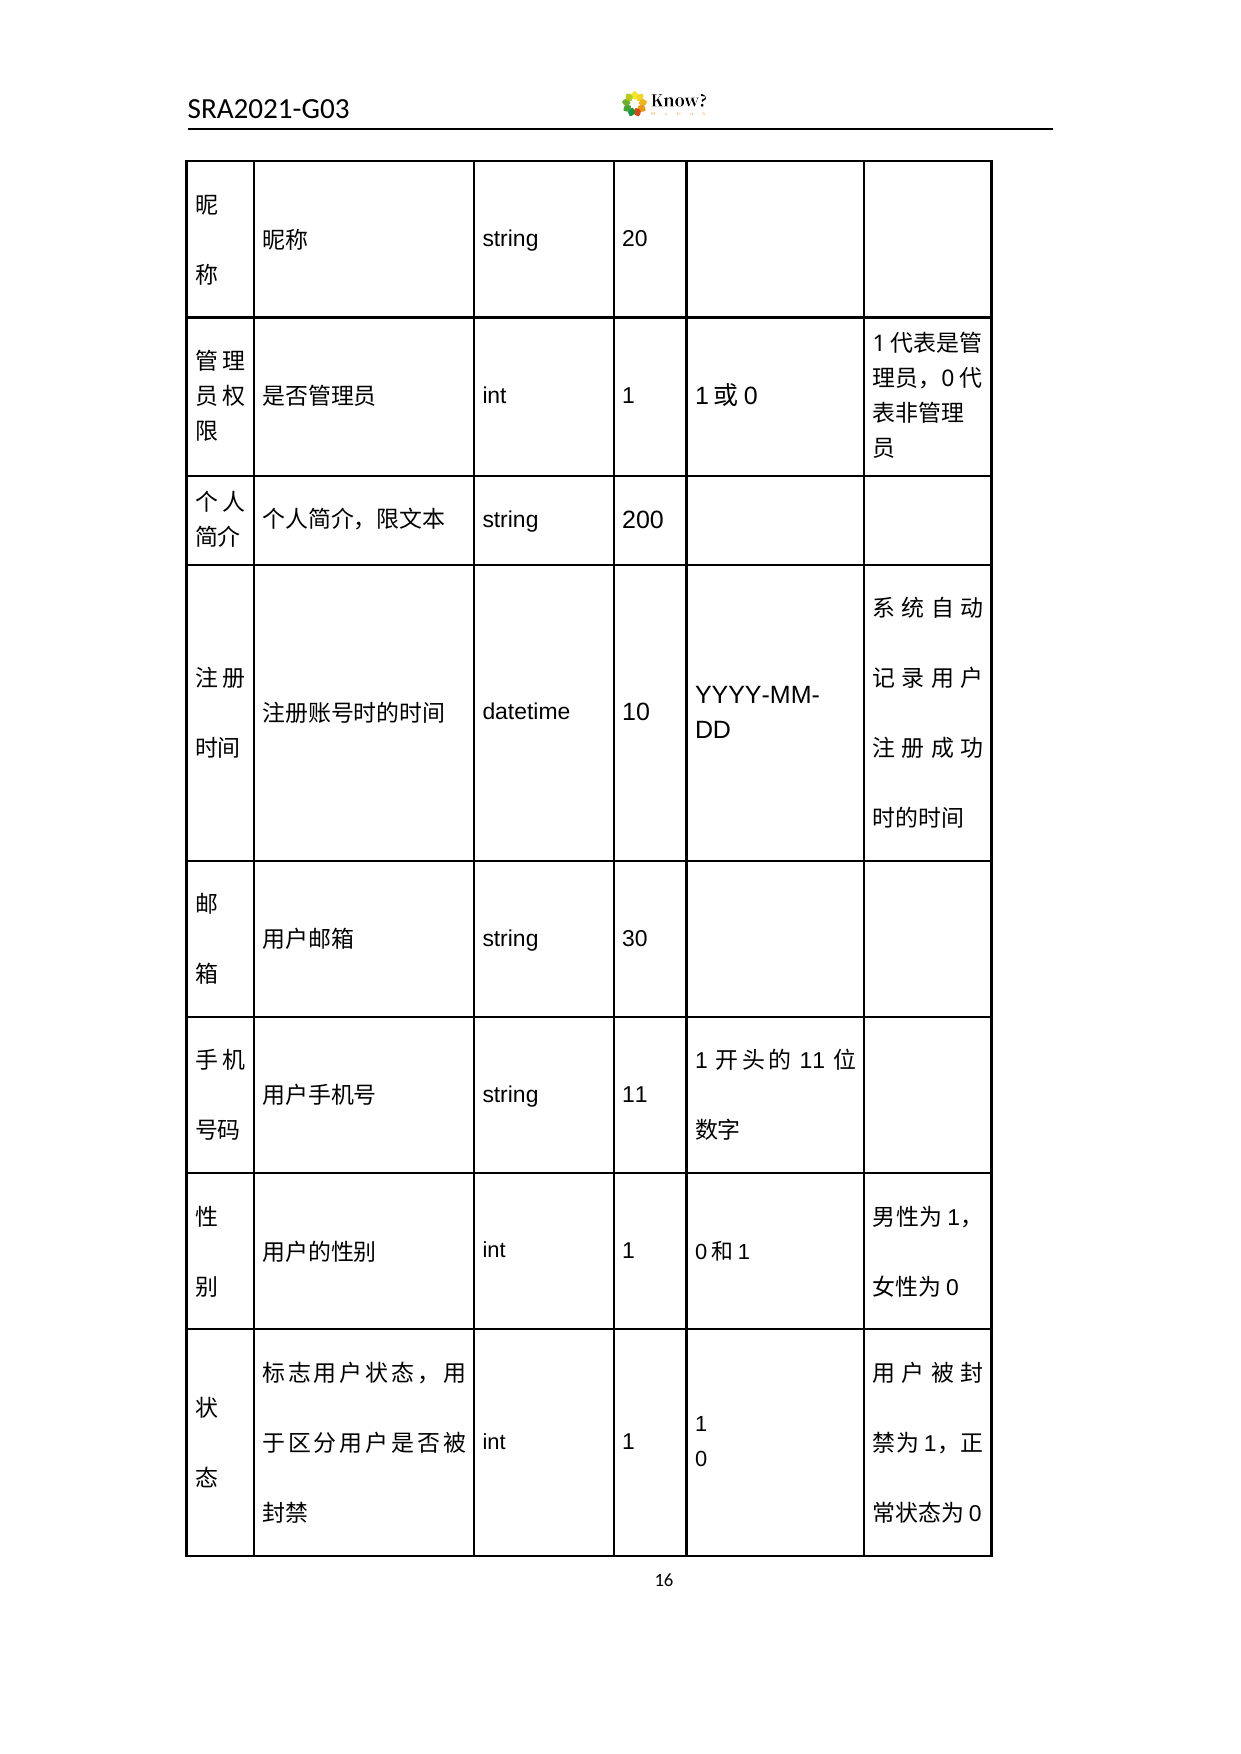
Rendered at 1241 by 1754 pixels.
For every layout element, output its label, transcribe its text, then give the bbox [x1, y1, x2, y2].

table_cell int [475, 319, 613, 475]
table_cell [865, 477, 990, 563]
table_cell 1开头的11位数字 [688, 1018, 863, 1172]
table_cell YYYY-MM-DD [688, 566, 863, 860]
table_cell 11 [615, 1018, 685, 1172]
table_cell 个人简介 [188, 477, 253, 563]
table_cell 1 [615, 1330, 685, 1554]
table_cell string [475, 1018, 613, 1172]
table_cell 1代表是管理员，0代表非管理员 [865, 319, 990, 475]
table_cell 邮 箱 [188, 862, 253, 1016]
table_cell [688, 862, 863, 1016]
table_cell [688, 162, 863, 316]
table_cell 200 [615, 477, 685, 563]
table_cell 是否管理员 [255, 319, 473, 475]
table_cell 昵称 [255, 162, 473, 316]
table_cell 用户邮箱 [255, 862, 473, 1016]
table_cell 用户被封禁为1，正常状态为0 [865, 1330, 990, 1554]
table_cell 用户的性别 [255, 1174, 473, 1328]
picture [620, 88, 711, 119]
table_cell string [475, 477, 613, 563]
table_cell string [475, 862, 613, 1016]
table_cell 30 [615, 862, 685, 1016]
table_cell 10 [615, 566, 685, 860]
table_cell int [475, 1174, 613, 1328]
table_cell 昵 称 [188, 162, 253, 316]
table_cell int [475, 1330, 613, 1554]
table_cell 手机号码 [188, 1018, 253, 1172]
table_cell 个人简介，限文本 [255, 477, 473, 563]
table_cell 男性为1，女性为0 [865, 1174, 990, 1328]
table_cell 1 [615, 1174, 685, 1328]
table_cell [865, 862, 990, 1016]
table_cell 注册时间 [188, 566, 253, 860]
table_cell 1或0 [688, 319, 863, 475]
table_cell 状 态 [188, 1330, 253, 1554]
table_cell 1 0 [688, 1330, 863, 1554]
table_cell 系统自动记录用户注册成功时的时间 [865, 566, 990, 860]
table_cell datetime [475, 566, 613, 860]
table_cell 标志用户状态，用于区分用户是否被封禁 [255, 1330, 473, 1554]
table_cell 管理 员权限 [188, 319, 253, 475]
table_cell [865, 1018, 990, 1172]
table_cell 性 别 [188, 1174, 253, 1328]
table_cell 1 [615, 319, 685, 475]
table_cell 0和1 [688, 1174, 863, 1328]
table_cell 用户手机号 [255, 1018, 473, 1172]
table_cell [865, 162, 990, 316]
table_cell 注册账号时的时间 [255, 566, 473, 860]
table_cell [688, 477, 863, 563]
table_cell 20 [615, 162, 685, 316]
table_cell string [475, 162, 613, 316]
